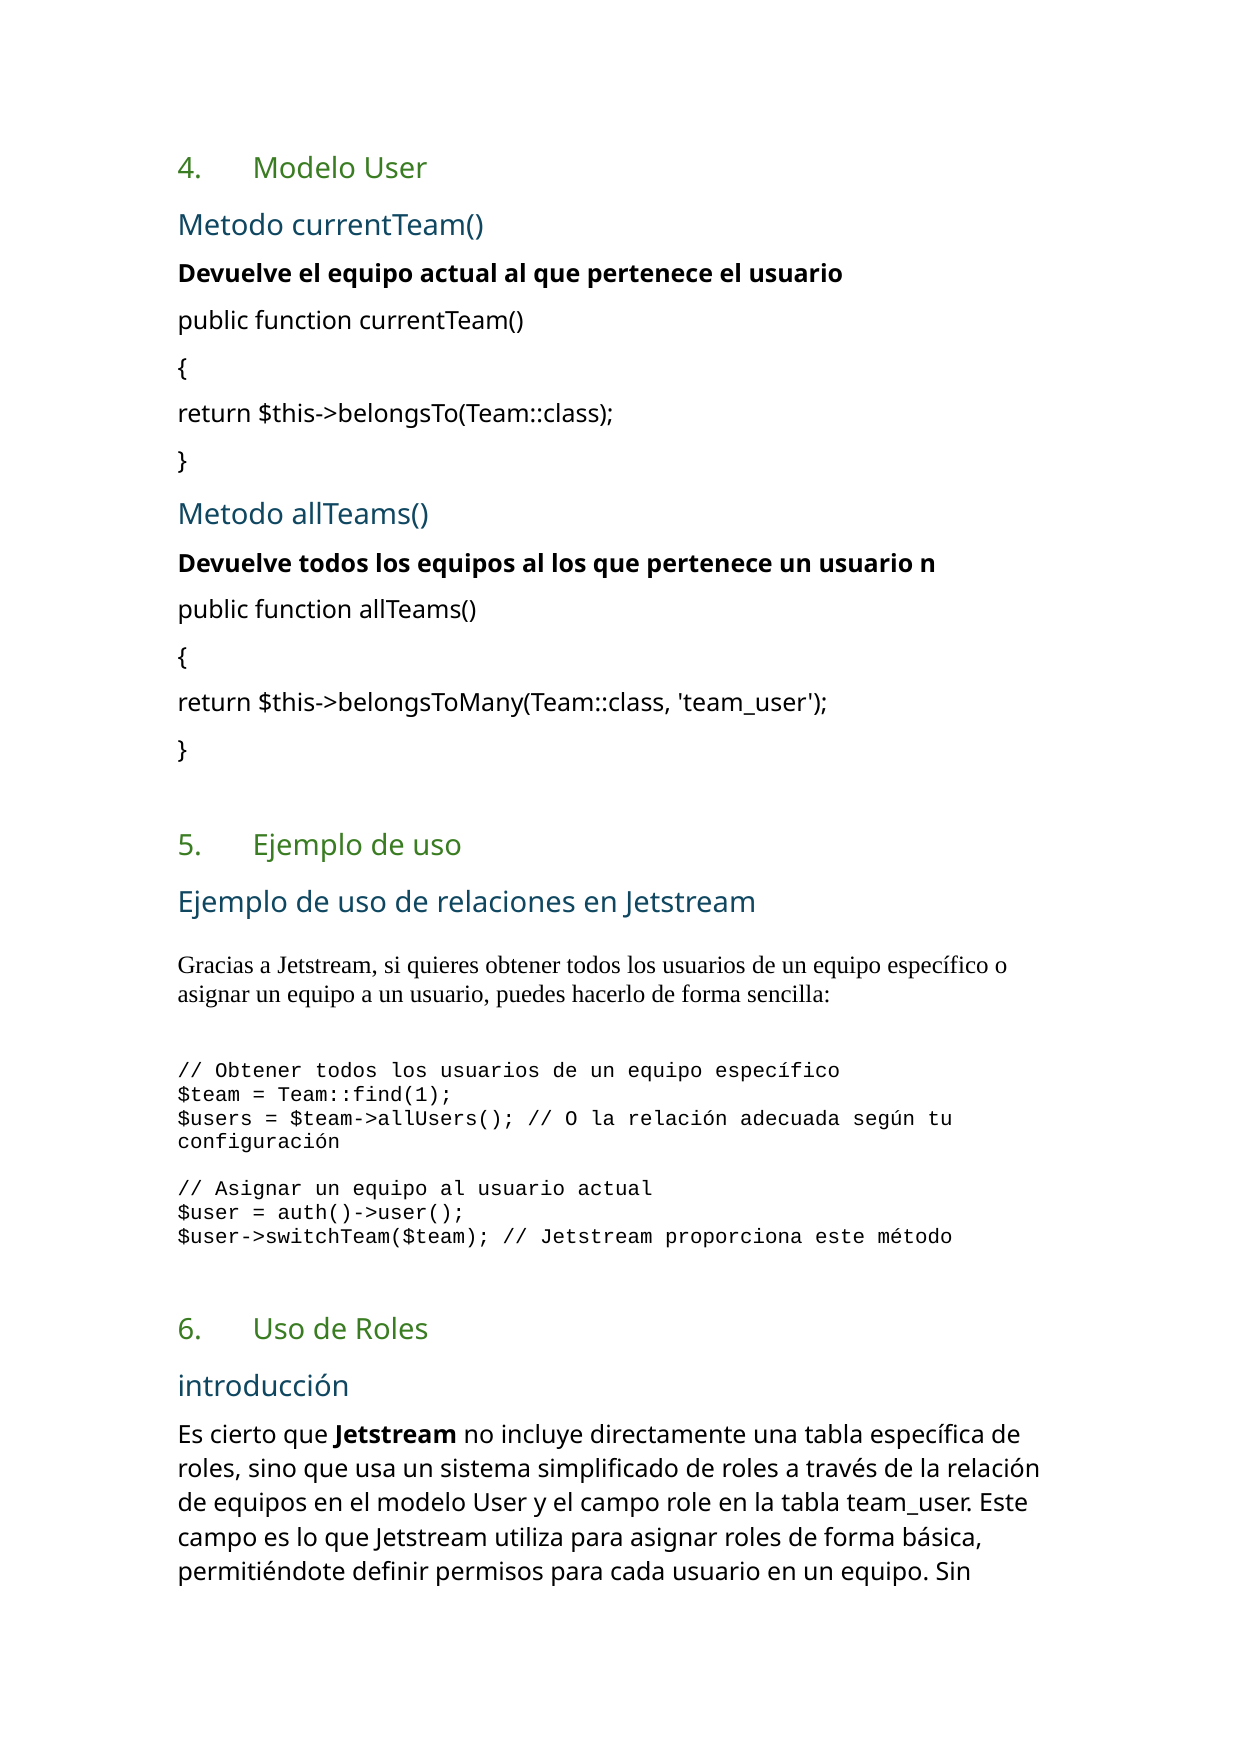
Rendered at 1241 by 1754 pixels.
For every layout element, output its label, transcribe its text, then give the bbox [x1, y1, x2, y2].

text } [177, 732, 1063, 766]
subtitle Ejemplo de uso [177, 825, 1063, 864]
text Gracias a Jetstream, si quieres obtener todos los usuarios de un equipo específico o asignar un equipo a un usuario, puedes hacerlo de forma sencilla: [177, 950, 1063, 1007]
text // Asignar un equipo al usuario actual [177, 1178, 1063, 1202]
text $team = Team::find(1); [177, 1084, 1063, 1107]
subtitle Modelo User [177, 148, 1063, 187]
text $user->switchTeam($team); // Jetstream proporciona este método [177, 1226, 1063, 1249]
text Devuelve el equipo actual al que pertenece el usuario [177, 256, 1063, 290]
text { [177, 638, 1063, 672]
text return $this->belongsToMany(Team::class, 'team_user'); [177, 685, 1063, 719]
subtitle Ejemplo de uso de relaciones en Jetstream [177, 881, 1063, 921]
text } [177, 442, 1063, 476]
subtitle Metodo currentTeam() [177, 204, 1063, 244]
subtitle Uso de Roles [177, 1308, 1063, 1348]
text // Obtener todos los usuarios de un equipo específico [177, 1060, 1063, 1084]
subtitle Metodo allTeams() [177, 493, 1063, 533]
text Devuelve todos los equipos al los que pertenece un usuario n [177, 545, 1063, 579]
text { [177, 349, 1063, 383]
text public function currentTeam() [177, 303, 1063, 337]
text $users = $team->allUsers(); // O la relación adecuada según tu configuración [177, 1107, 1063, 1155]
subtitle introducción [177, 1365, 1063, 1404]
text public function allTeams() [177, 592, 1063, 626]
text $user = auth()->user(); [177, 1202, 1063, 1226]
text return $this->belongsTo(Team::class); [177, 396, 1063, 430]
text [177, 1417, 1063, 1587]
